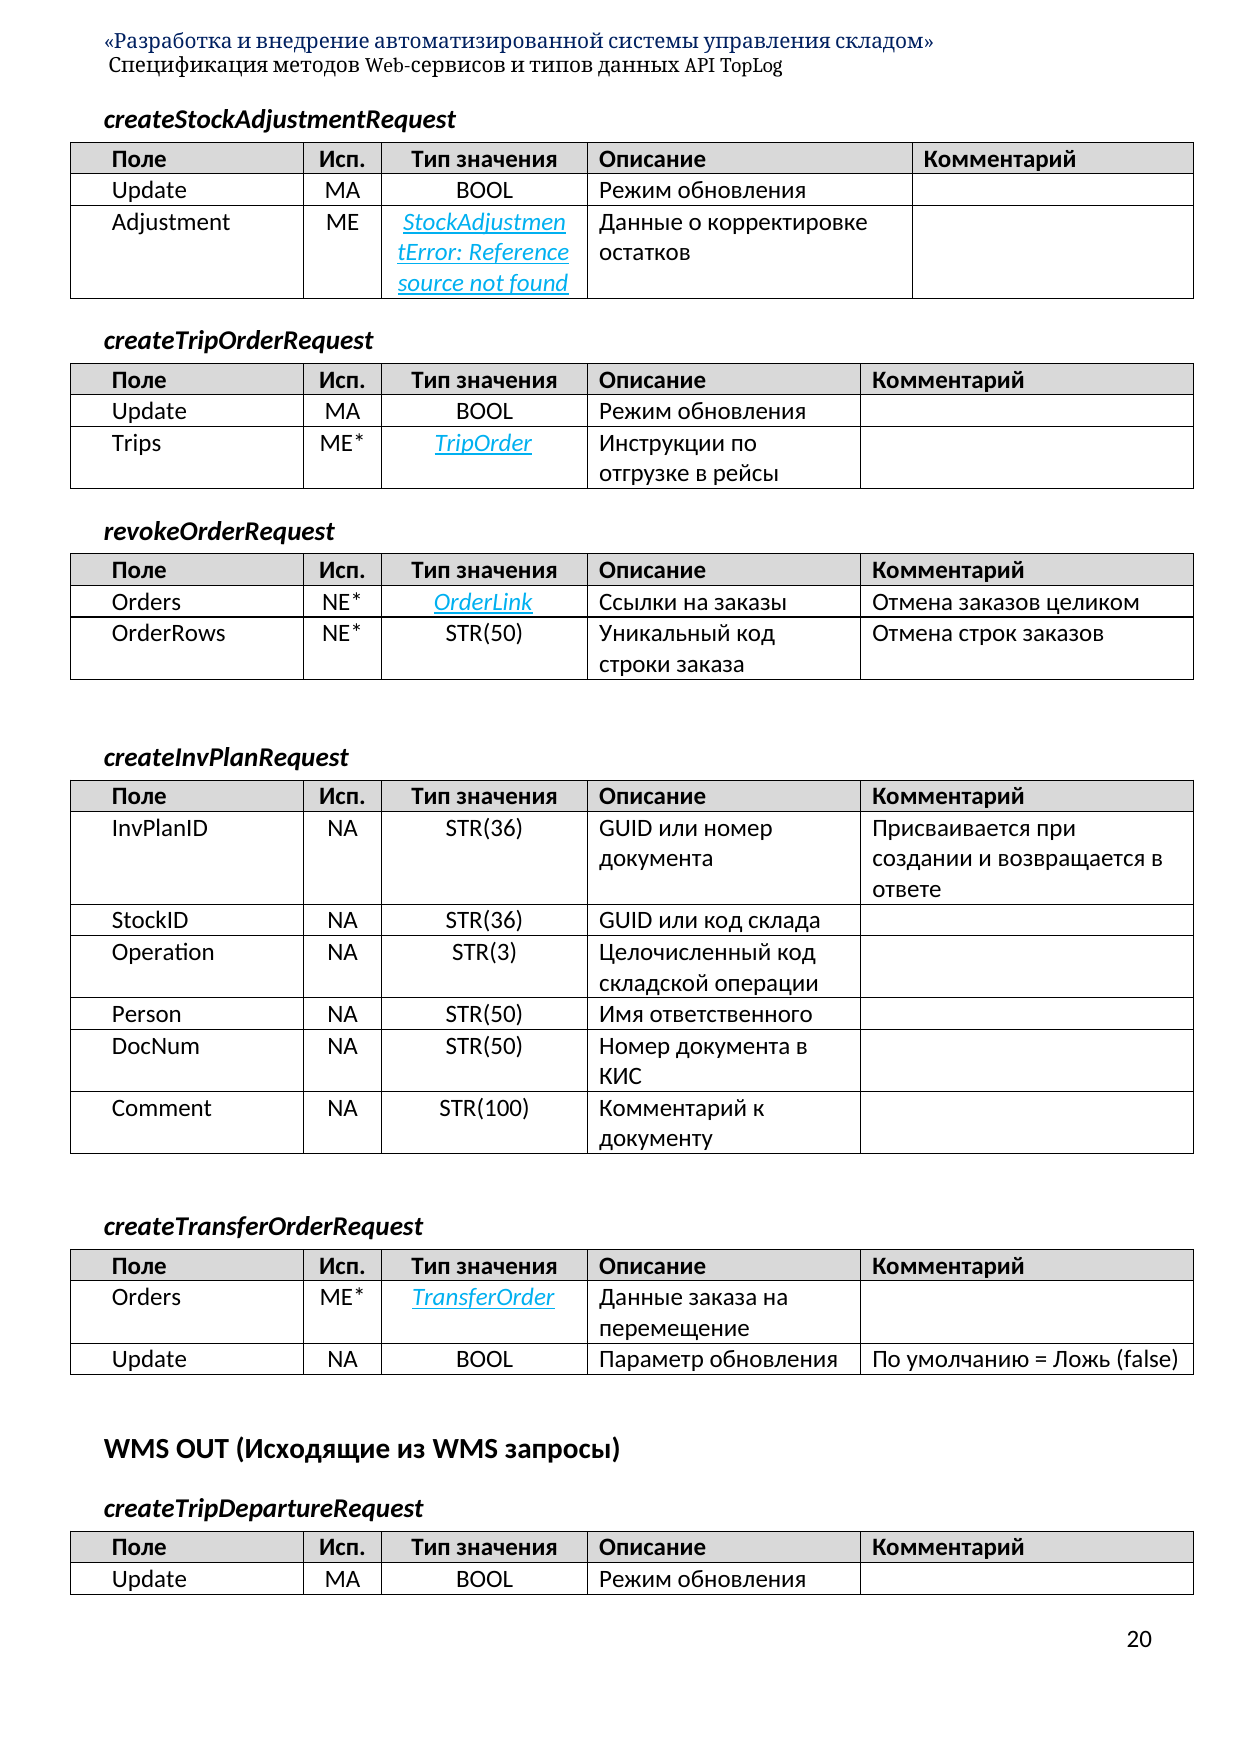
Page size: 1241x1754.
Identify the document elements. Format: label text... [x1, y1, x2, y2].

table_cell [861, 1563, 1193, 1594]
table_header Комментарий [861, 1250, 1193, 1280]
table_cell [861, 395, 1193, 426]
table_header Описание [588, 364, 860, 394]
table_cell GUID или номер документа [588, 812, 860, 904]
table_cell Данные о корректировке остатков [588, 206, 912, 297]
table_cell NA [304, 1092, 381, 1153]
table_header Тип значения [382, 1250, 587, 1280]
table_header Поле [71, 143, 303, 173]
table_cell BOOL [382, 395, 587, 426]
table_cell Режим обновления [588, 395, 860, 426]
table_cell NA [304, 998, 381, 1029]
table_cell [861, 905, 1193, 935]
table_cell Режим обновления [588, 1563, 860, 1594]
table_cell MA [304, 395, 381, 426]
table_header Исп. [304, 1250, 381, 1280]
table_cell NE* [304, 618, 381, 678]
table_cell [913, 174, 1193, 205]
table_cell Номер документа в КИС [588, 1030, 860, 1091]
table_cell По умолчанию = Ложь (false) [861, 1344, 1193, 1374]
table_cell Отмена заказов целиком [861, 586, 1193, 616]
table_cell Trips [71, 427, 303, 488]
table_header Описание [588, 781, 860, 811]
table_cell Update [71, 1344, 303, 1374]
table_cell Comment [71, 1092, 303, 1153]
subtitle createInvPlanRequest [103, 740, 1152, 773]
table_header Поле [71, 364, 303, 394]
table_header Исп. [304, 554, 381, 585]
table_header Комментарий [913, 143, 1193, 173]
table_cell NA [304, 1344, 381, 1374]
table_cell ME* [304, 1281, 381, 1342]
table_header Исп. [304, 1532, 381, 1562]
table_header Комментарий [861, 1532, 1193, 1562]
table_cell STR(50) [382, 998, 587, 1029]
table_cell STR(36) [382, 905, 587, 935]
table_cell Adjustment [71, 206, 303, 297]
table_header Комментарий [861, 781, 1193, 811]
table_header Поле [71, 1532, 303, 1562]
table_cell TripOrder [382, 427, 587, 488]
table_cell Ссылки на заказы [588, 586, 860, 616]
table_cell ME [304, 206, 381, 297]
table_cell Orders [71, 1281, 303, 1342]
table_cell STR(3) [382, 936, 587, 997]
table_cell StockAdjustment [382, 206, 587, 297]
table_cell Уникальный код строки заказа [588, 618, 860, 678]
table_cell Имя ответственного [588, 998, 860, 1029]
table_cell [913, 206, 1193, 297]
table_cell StockID [71, 905, 303, 935]
table_header Исп. [304, 364, 381, 394]
table_cell Комментарий к документу [588, 1092, 860, 1153]
table_header Тип значения [382, 364, 587, 394]
table_cell OrderLink [382, 586, 587, 616]
table_cell InvPlanID [71, 812, 303, 904]
subtitle createTripOrderRequest [103, 323, 1152, 357]
table_cell Update [71, 174, 303, 205]
table_cell Orders [71, 586, 303, 616]
table_cell MA [304, 174, 381, 205]
table_cell STR(50) [382, 618, 587, 678]
table_cell Режим обновления [588, 174, 912, 205]
table_header Описание [588, 1250, 860, 1280]
subtitle WMS OUT (Исходящие из WMS запросы) [103, 1431, 1152, 1466]
table_cell Данные заказа на перемещение [588, 1281, 860, 1342]
table_cell BOOL [382, 1563, 587, 1594]
table_cell Отмена строк заказов [861, 618, 1193, 678]
table_header Поле [71, 781, 303, 811]
table_cell NA [304, 1030, 381, 1091]
table_cell BOOL [382, 174, 587, 205]
table_cell NA [304, 812, 381, 904]
table_cell BOOL [382, 1344, 587, 1374]
table_cell TransferOrder [382, 1281, 587, 1342]
subtitle revokeOrderRequest [103, 514, 1152, 547]
table_header Описание [588, 554, 860, 585]
table_cell STR(100) [382, 1092, 587, 1153]
table_header Комментарий [861, 364, 1193, 394]
table_cell Update [71, 1563, 303, 1594]
table_header Исп. [304, 143, 381, 173]
table_header Тип значения [382, 1532, 587, 1562]
table_cell [861, 1281, 1193, 1342]
table_cell [861, 427, 1193, 488]
table_header Поле [71, 1250, 303, 1280]
table_cell NA [304, 905, 381, 935]
table_header Тип значения [382, 554, 587, 585]
table_cell ME* [304, 427, 381, 488]
table_cell Person [71, 998, 303, 1029]
table_cell STR(50) [382, 1030, 587, 1091]
table_cell [861, 936, 1193, 997]
table_cell OrderRows [71, 618, 303, 678]
subtitle createTransferOrderRequest [103, 1209, 1152, 1243]
table_cell [861, 1030, 1193, 1091]
table_cell STR(36) [382, 812, 587, 904]
table_cell Присваивается при создании и возвращается в ответе [861, 812, 1193, 904]
table_header Тип значения [382, 143, 587, 173]
table_cell NE* [304, 586, 381, 616]
table_cell NA [304, 936, 381, 997]
table_cell GUID или код склада [588, 905, 860, 935]
subtitle createStockAdjustmentRequest [103, 102, 1152, 136]
table_cell DocNum [71, 1030, 303, 1091]
table_header Комментарий [861, 554, 1193, 585]
table_cell [861, 1092, 1193, 1153]
table_cell [861, 998, 1193, 1029]
table_cell Целочисленный код складской операции [588, 936, 860, 997]
subtitle createTripDepartureRequest [103, 1491, 1152, 1524]
table_cell MA [304, 1563, 381, 1594]
table_cell Operation [71, 936, 303, 997]
table_header Тип значения [382, 781, 587, 811]
table_header Описание [588, 143, 912, 173]
table_header Описание [588, 1532, 860, 1562]
table_header Исп. [304, 781, 381, 811]
table_cell Инструкции по отгрузке в рейсы [588, 427, 860, 488]
table_cell Параметр обновления [588, 1344, 860, 1374]
table_cell Update [71, 395, 303, 426]
table_header Поле [71, 554, 303, 585]
